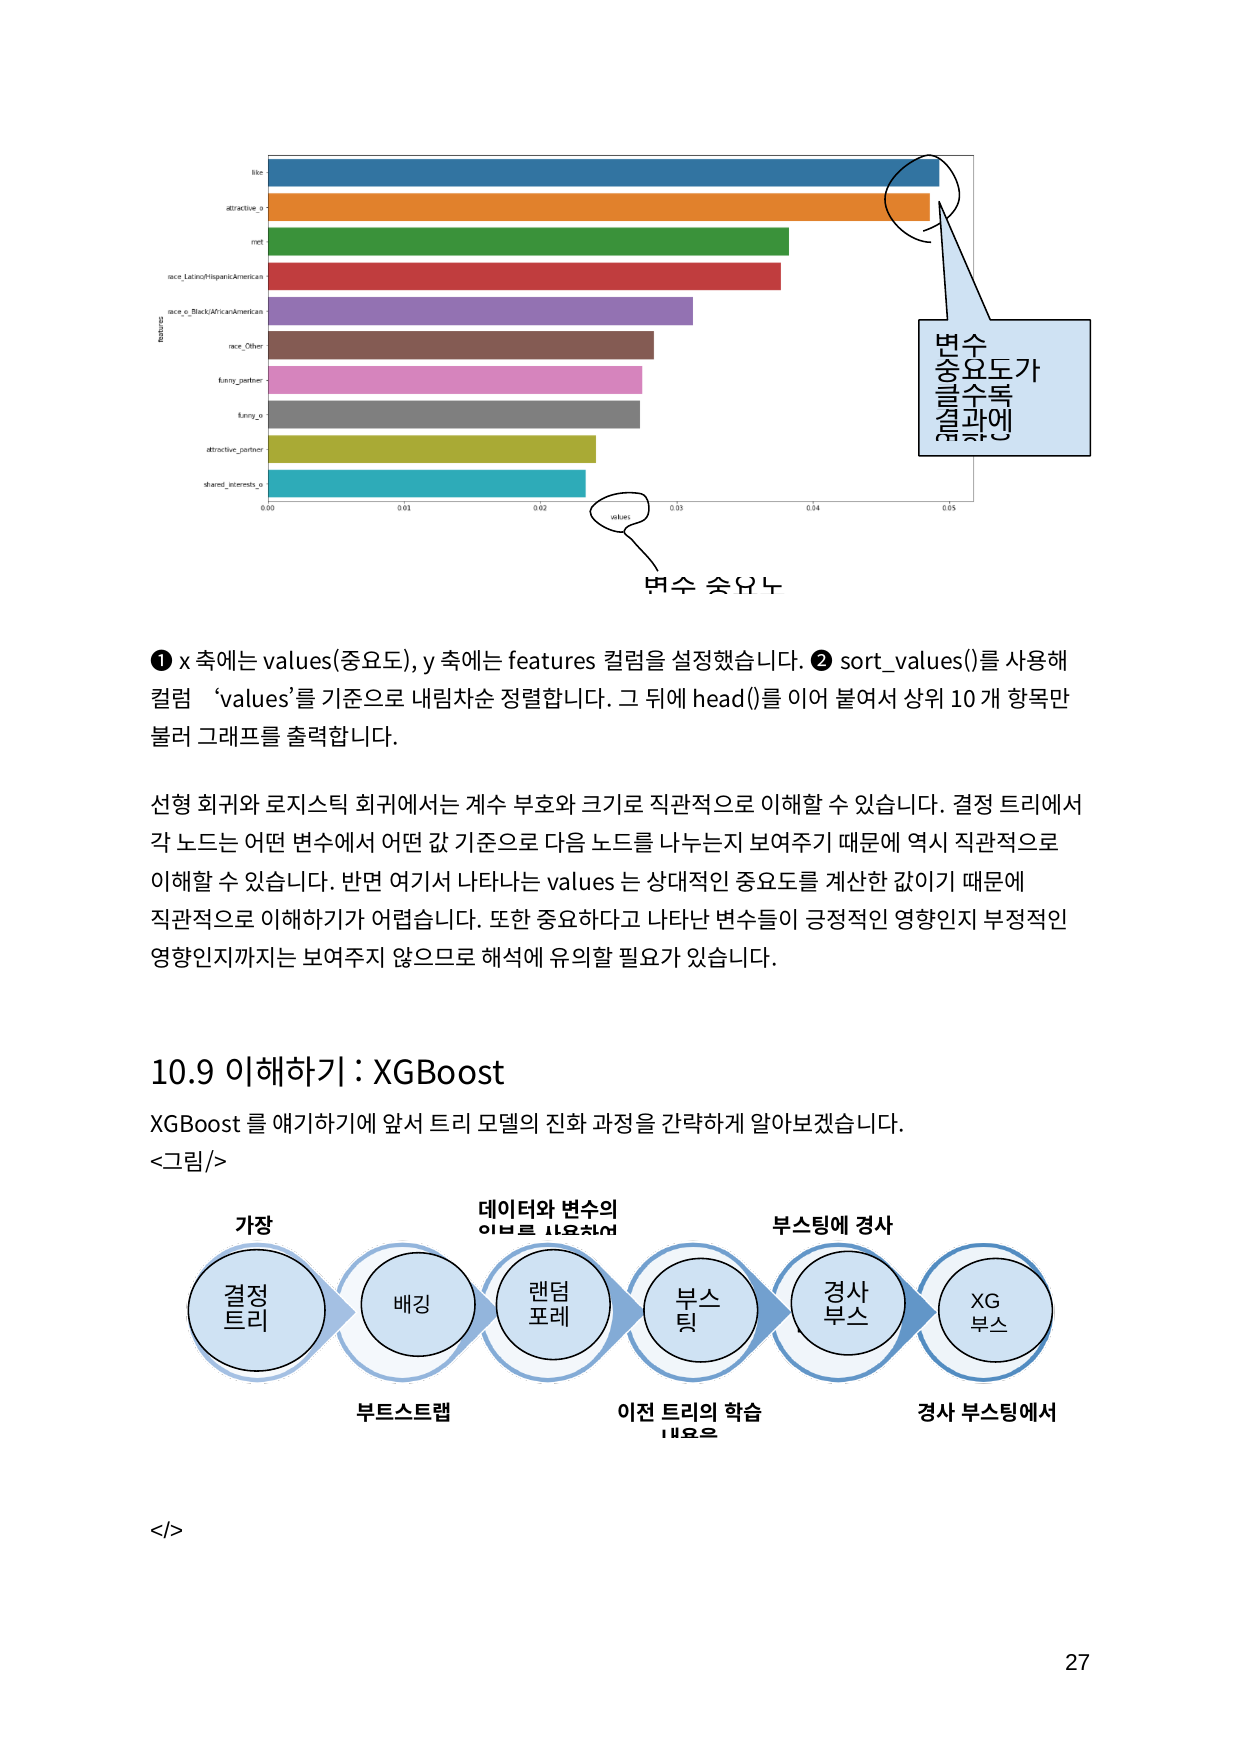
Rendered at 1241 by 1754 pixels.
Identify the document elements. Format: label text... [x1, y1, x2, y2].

text <그림/> [150, 1144, 1090, 1177]
subtitle 10.9 이해하기 : XGBoost [150, 1045, 1090, 1094]
text </> [150, 1517, 1090, 1543]
picture [150, 1183, 1061, 1423]
text XGBoost를 얘기하기에 앞서 트리 모델의 진화 과정을 간략하게 알아보겠습니다. [150, 1106, 1090, 1139]
picture [592, 494, 648, 527]
text ❶ x축에는 values(중요도), y축에는 features 컬럼을 설정했습니다. ❷ sort_values()를 사용해 컬럼 ‘values’를 기준으로 내림차순 정렬합니다. 그 뒤에 head()를 이어 붙여서 상위 10개 항목만 불러 그래프를 출력합니다. [150, 642, 1090, 752]
picture [150, 149, 979, 527]
text 선형 회귀와 로지스틱 회귀에서는 계수 부호와 크기로 직관적으로 이해할 수 있습니다. 결정 트리에서 각 노드는 어떤 변수에서 어떤 값 기준으로 다음 노드를 나누는지 보여주기 때문에 역시 직관적으로 이해할 수 있습니다. 반면 여기서 나타나는 values는 상대적인 중요도를 계산한 값이기 때문에 직관적으로 이해하기가 어렵습니다. 또한 중요하다고 나타난 변수들이 긍정적인 영향인지 부정적인 영향인지까지는 보여주지 않으므로 해석에 유의할 필요가 있습니다. [150, 787, 1090, 973]
